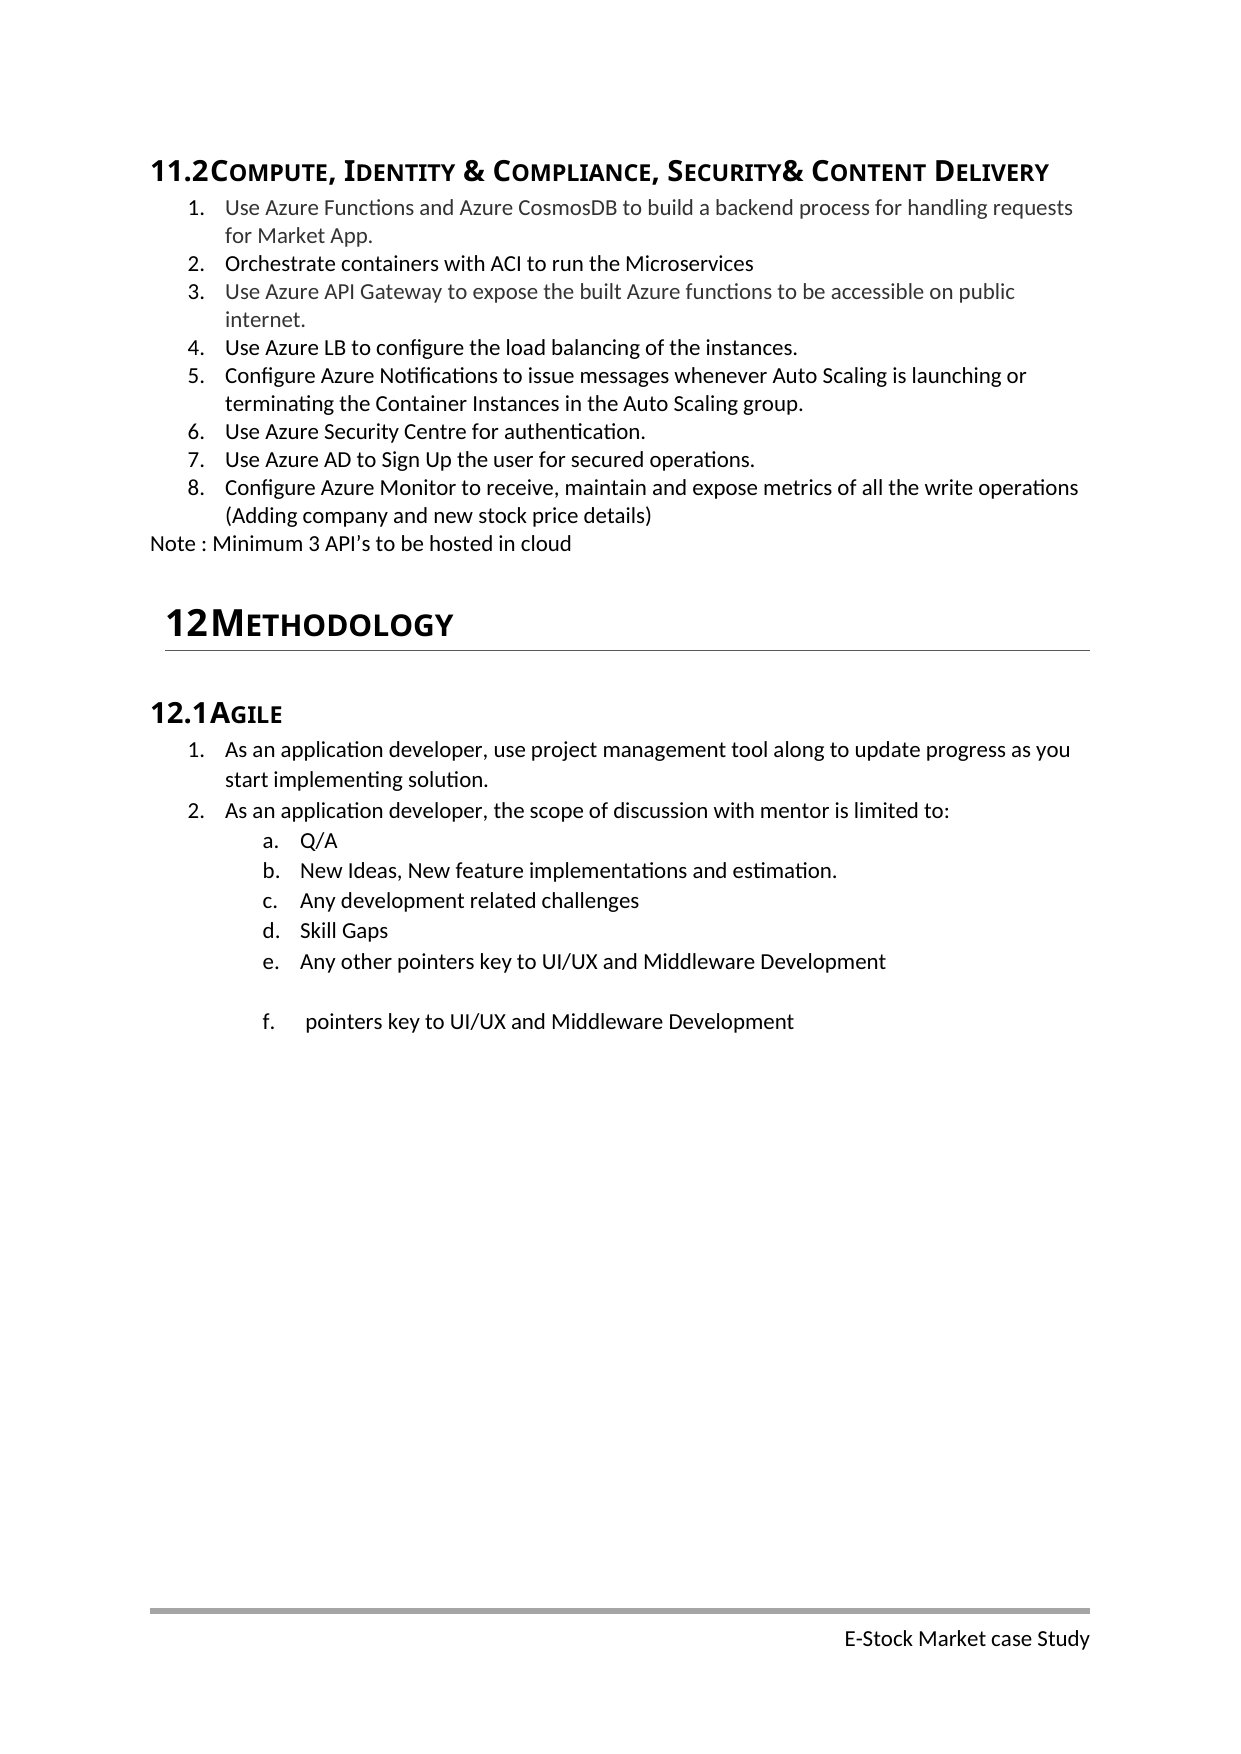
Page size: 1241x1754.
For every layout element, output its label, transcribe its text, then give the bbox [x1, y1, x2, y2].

list As an application developer, the scope of discussion with mentor is limited to: [187, 796, 1090, 824]
subtitle Compute, Identity & Compliance, Security& Content Delivery [150, 150, 1090, 190]
list pointers key to UI/UX and Middleware Development [262, 1007, 1090, 1035]
subtitle Agile [150, 692, 1090, 732]
list Use Azure API Gateway to expose the built Azure functions to be accessible on public internet. [187, 277, 1090, 333]
text Note : Minimum 3 API’s to be hosted in cloud [150, 529, 1090, 557]
subtitle Methodology [165, 597, 1090, 650]
list Use Azure AD to Sign Up the user for secured operations. [187, 445, 1090, 473]
list Use Azure Security Centre for authentication. [187, 417, 1090, 445]
list Any other pointers key to UI/UX and Middleware Development [262, 947, 1090, 975]
list Use Azure Functions and Azure CosmosDB to build a backend process for handling requests for Market App. [374, 193, 1090, 249]
list Configure Azure Notifications to issue messages whenever Auto Scaling is launching or terminating the Container Instances in the Auto Scaling group. [187, 361, 1090, 417]
list Configure Azure Monitor to receive, maintain and expose metrics of all the write operations (Adding company and new stock price details) [187, 473, 1090, 529]
list Q/A [262, 826, 1090, 854]
list Skill Gaps [262, 917, 1090, 944]
list Orchestrate containers with ACI to run the Microservices [187, 249, 1090, 277]
list Any development related challenges [262, 886, 1090, 914]
list Use Azure LB to configure the load balancing of the instances. [187, 333, 1090, 361]
list New Ideas, New feature implementations and estimation. [262, 856, 1090, 884]
list As an application developer, use project management tool along to update progress as you start implementing solution. [187, 735, 1090, 793]
